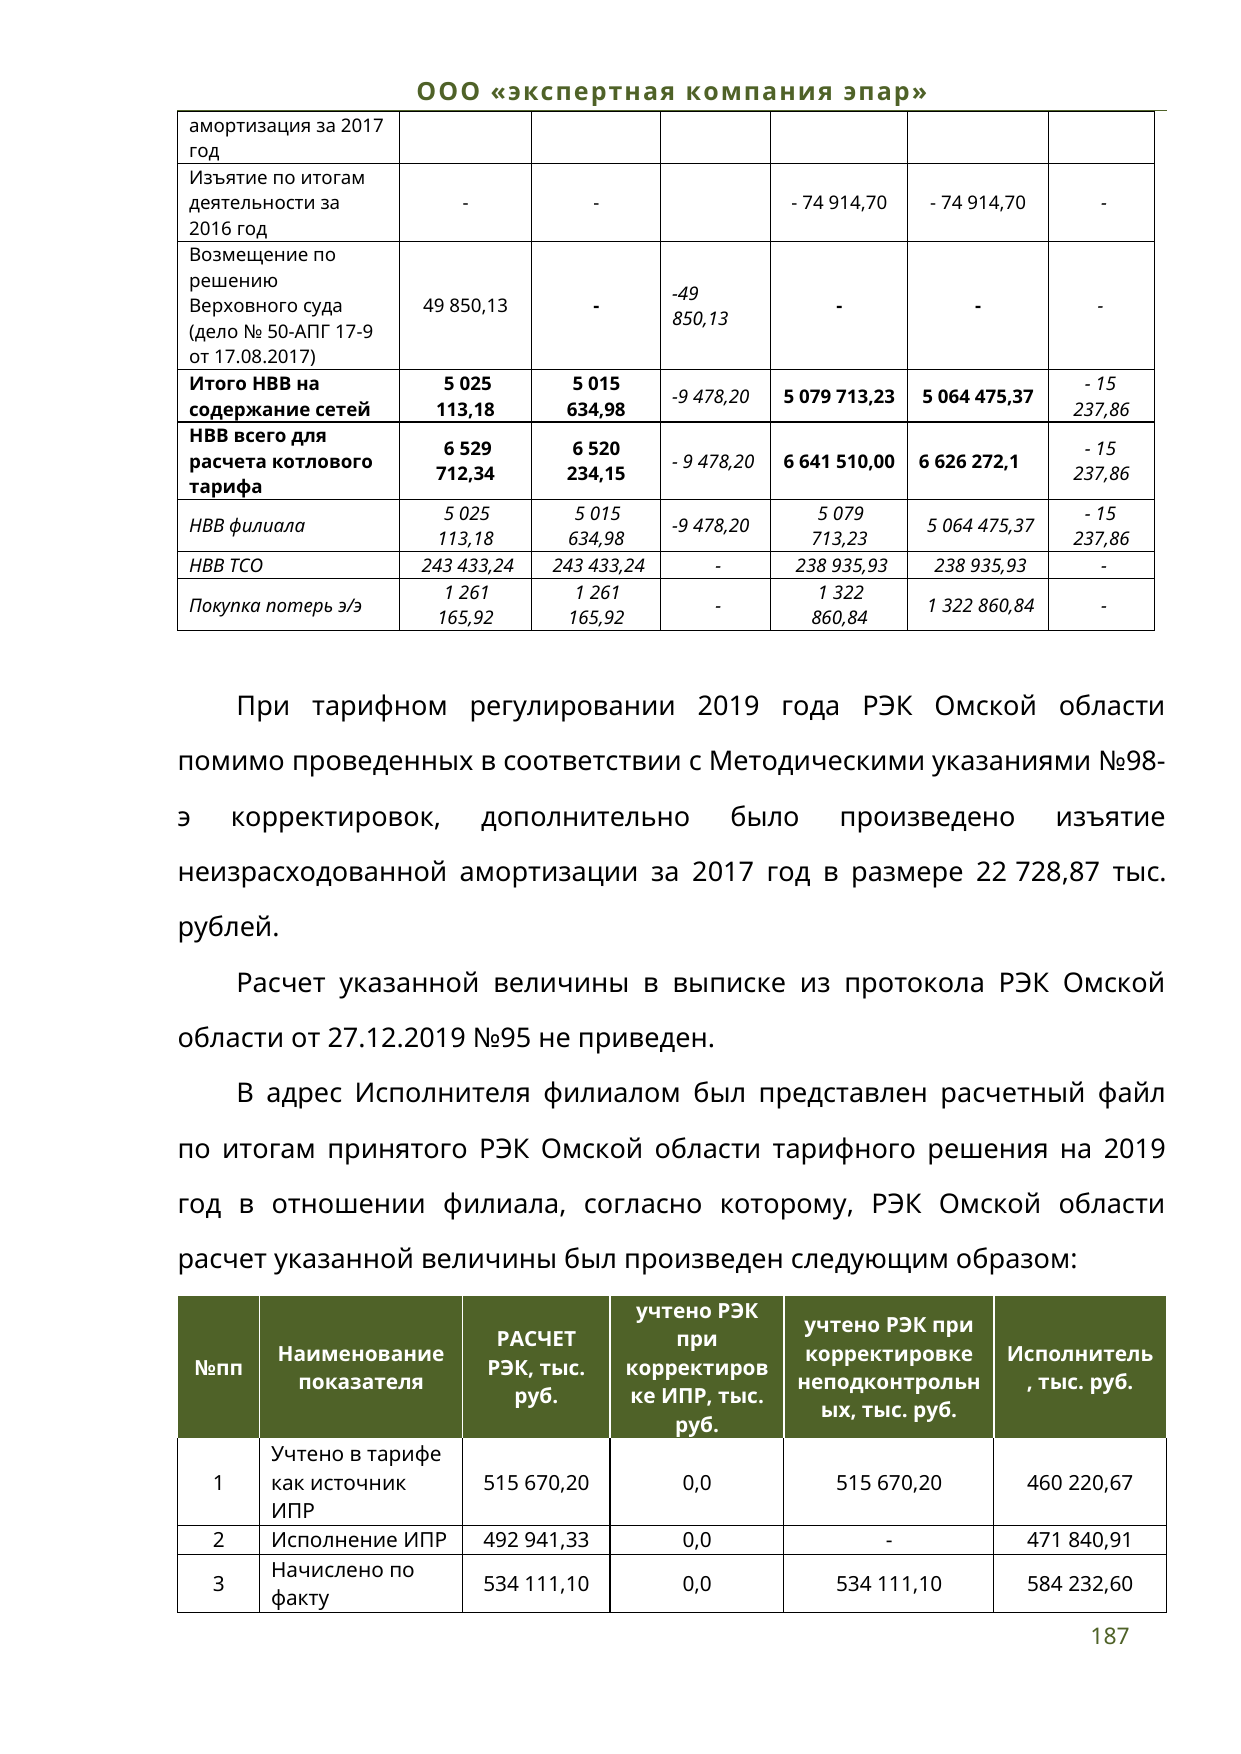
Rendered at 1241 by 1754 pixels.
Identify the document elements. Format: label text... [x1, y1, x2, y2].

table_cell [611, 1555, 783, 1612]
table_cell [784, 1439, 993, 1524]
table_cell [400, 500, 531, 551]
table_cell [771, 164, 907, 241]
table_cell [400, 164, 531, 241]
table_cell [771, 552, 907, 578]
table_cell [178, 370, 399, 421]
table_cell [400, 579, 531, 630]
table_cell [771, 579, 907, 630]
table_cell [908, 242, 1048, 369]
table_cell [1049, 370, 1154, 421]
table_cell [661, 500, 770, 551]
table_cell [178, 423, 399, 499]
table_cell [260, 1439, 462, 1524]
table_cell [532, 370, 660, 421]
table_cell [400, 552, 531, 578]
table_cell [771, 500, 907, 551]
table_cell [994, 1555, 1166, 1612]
text Расчет указанной величины в выписке из протокола РЭК Омской области от 27.12.2019 №95 не приведен. [177, 963, 1167, 1055]
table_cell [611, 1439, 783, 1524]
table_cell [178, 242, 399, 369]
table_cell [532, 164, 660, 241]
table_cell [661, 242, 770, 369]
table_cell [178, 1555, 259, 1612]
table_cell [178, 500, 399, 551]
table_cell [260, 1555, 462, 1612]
text При тарифном регулировании 2019 года РЭК Омской области помимо проведенных в соответствии с Методическими указаниями №98-э корректировок, дополнительно было произведено изъятие неизрасходованной амортизации за 2017 год в размере 22 728,87 тыс. рублей. [177, 687, 1167, 945]
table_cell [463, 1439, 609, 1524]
text В адрес Исполнителя филиалом был представлен расчетный файл по итогам принятого РЭК Омской области тарифного решения на 2019 год в отношении филиала, согласно которому, РЭК Омской области расчет указанной величины был произведен следующим образом: [177, 1074, 1167, 1277]
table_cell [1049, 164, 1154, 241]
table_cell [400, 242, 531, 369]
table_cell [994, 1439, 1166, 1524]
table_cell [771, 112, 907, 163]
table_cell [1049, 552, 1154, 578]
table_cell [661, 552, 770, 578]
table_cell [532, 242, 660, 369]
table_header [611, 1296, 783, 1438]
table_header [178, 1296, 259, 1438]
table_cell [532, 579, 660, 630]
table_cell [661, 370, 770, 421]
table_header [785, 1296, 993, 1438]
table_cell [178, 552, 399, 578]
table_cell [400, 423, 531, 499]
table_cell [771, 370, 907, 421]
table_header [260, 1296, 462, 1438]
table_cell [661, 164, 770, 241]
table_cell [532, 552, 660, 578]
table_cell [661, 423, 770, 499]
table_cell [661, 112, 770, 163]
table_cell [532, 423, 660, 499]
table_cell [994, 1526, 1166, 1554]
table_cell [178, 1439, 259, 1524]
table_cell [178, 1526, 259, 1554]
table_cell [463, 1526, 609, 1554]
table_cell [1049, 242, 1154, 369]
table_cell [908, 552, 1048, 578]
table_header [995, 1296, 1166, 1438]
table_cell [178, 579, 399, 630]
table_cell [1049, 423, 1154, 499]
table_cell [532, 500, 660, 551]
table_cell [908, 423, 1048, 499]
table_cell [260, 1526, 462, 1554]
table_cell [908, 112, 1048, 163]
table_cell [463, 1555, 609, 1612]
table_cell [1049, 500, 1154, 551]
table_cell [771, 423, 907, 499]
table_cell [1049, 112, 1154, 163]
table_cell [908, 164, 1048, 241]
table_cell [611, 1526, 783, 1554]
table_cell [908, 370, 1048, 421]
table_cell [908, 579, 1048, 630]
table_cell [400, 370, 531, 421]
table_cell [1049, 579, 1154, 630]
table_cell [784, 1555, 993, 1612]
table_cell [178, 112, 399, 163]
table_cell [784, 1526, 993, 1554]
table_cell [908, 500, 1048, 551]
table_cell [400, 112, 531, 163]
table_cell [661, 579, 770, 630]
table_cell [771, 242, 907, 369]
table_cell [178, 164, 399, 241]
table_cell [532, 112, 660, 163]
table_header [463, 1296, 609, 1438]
